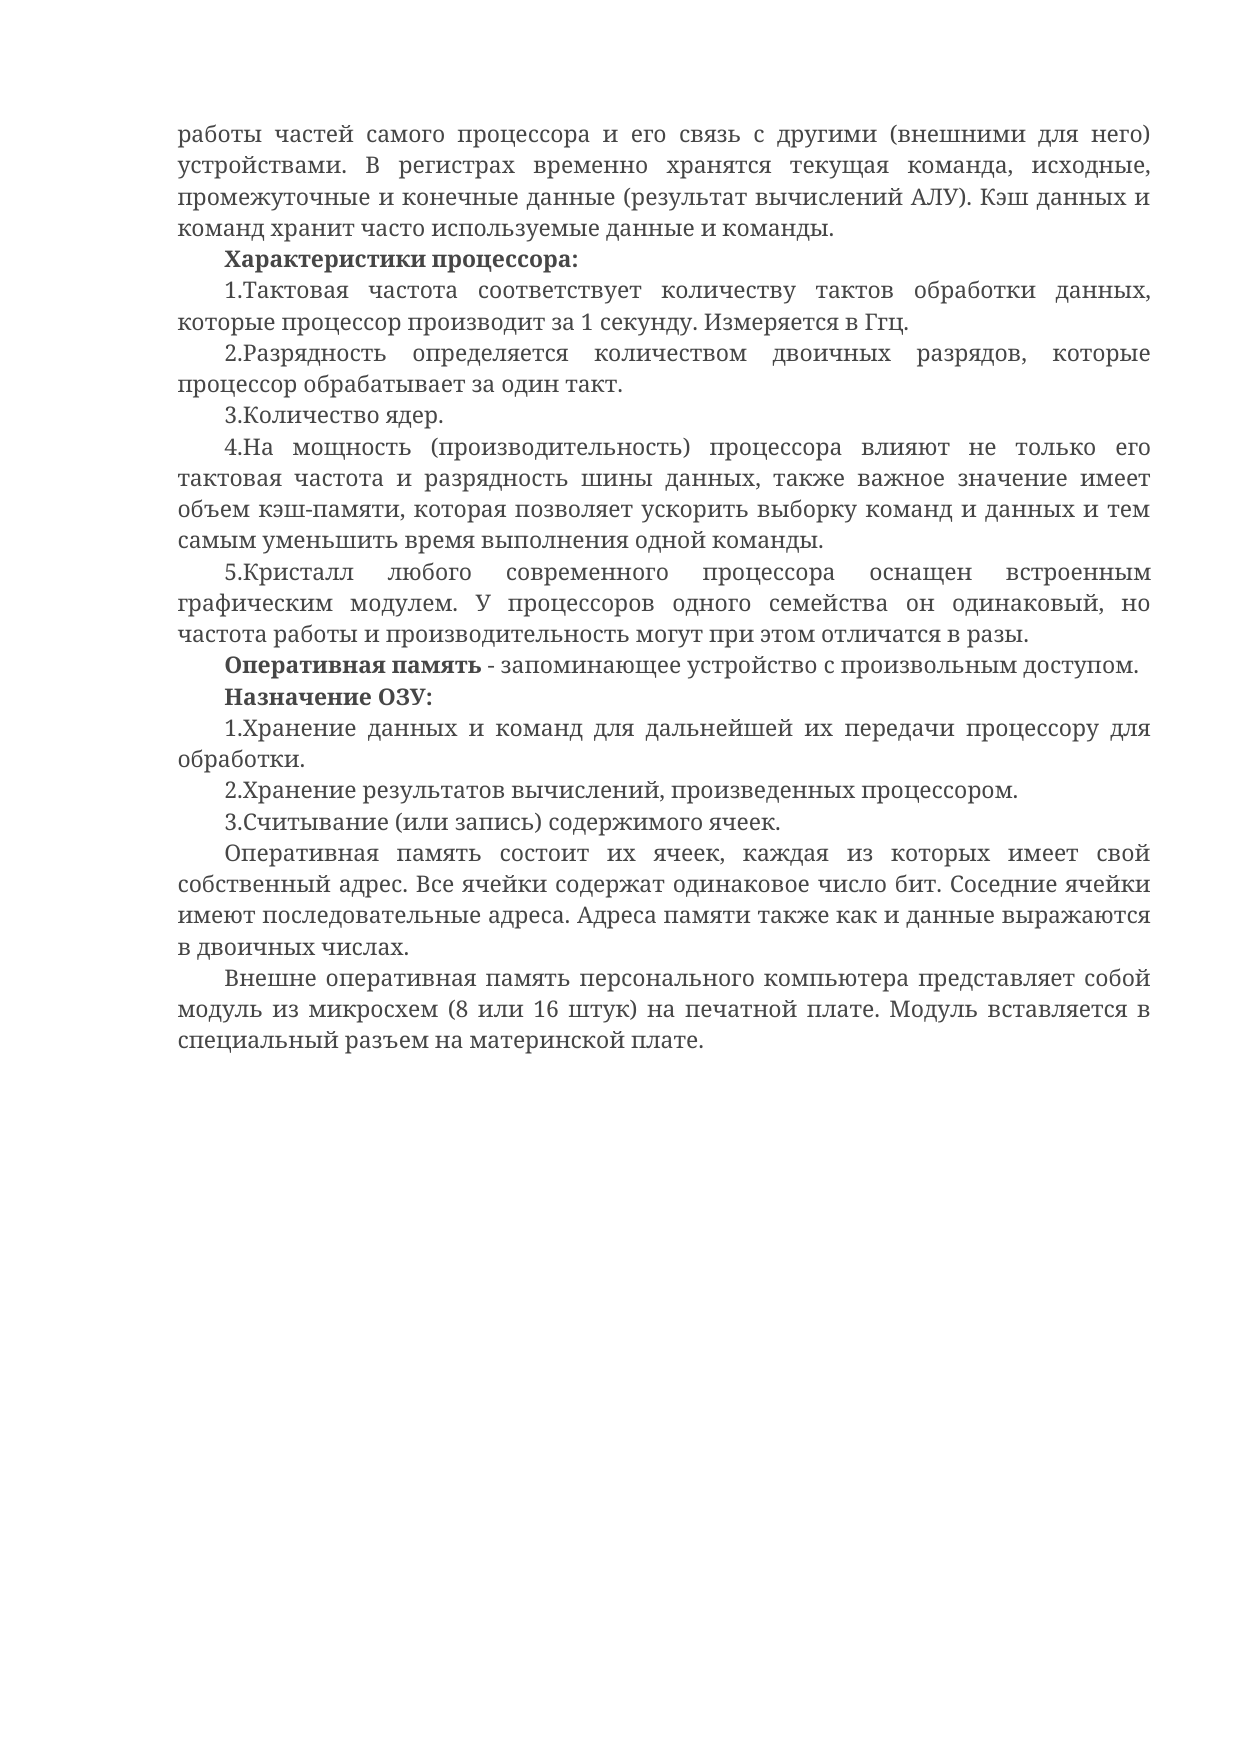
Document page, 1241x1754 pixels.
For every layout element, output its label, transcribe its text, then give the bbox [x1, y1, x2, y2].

text 3.Количество ядер. [177, 399, 1152, 431]
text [177, 118, 1152, 243]
text 5.Кристалл любого современного процессора оснащен встроенным графическим модулем. У процессоров одного семейства он одинаковый, но частота работы и производительность могут при этом отличатся в разы. [177, 556, 1152, 649]
text Оперативная память - запоминающее устройство с произвольным доступом. [177, 649, 1152, 681]
text 2.Хранение результатов вычислений, произведенных процессором. [177, 774, 1152, 806]
text Внешне оперативная память персонального компьютера представляет собой модуль из микросхем (8 или 16 штук) на печатной плате. Модуль вставляется в специальный разъем на материнской плате. [177, 962, 1152, 1056]
text 2.Разрядность определяется количеством двоичных разрядов, которые процессор обрабатывает за один такт. [177, 337, 1152, 399]
text Оперативная память состоит их ячеек, каждая из которых имеет свой собственный адрес. Все ячейки содержат одинаковое число бит. Соседние ячейки имеют последовательные адреса. Адреса памяти также как и данные выражаются в двоичных числах. [177, 837, 1152, 962]
text Характеристики процессора: [177, 243, 1152, 274]
text Назначение ОЗУ: [177, 681, 1152, 712]
text 3.Считывание (или запись) содержимого ячеек. [177, 806, 1152, 837]
text 1.Тактовая частота соответствует количеству тактов обработки данных, которые процессор производит за 1 секунду. Измеряется в Ггц. [177, 274, 1152, 337]
text 4.На мощность (производительность) процессора влияют не только его тактовая частота и разрядность шины данных, также важное значение имеет объем кэш-памяти, которая позволяет ускорить выборку команд и данных и тем самым уменьшить время выполнения одной команды. [177, 431, 1152, 556]
text 1.Хранение данных и команд для дальнейшей их передачи процессору для обработки. [177, 712, 1152, 774]
